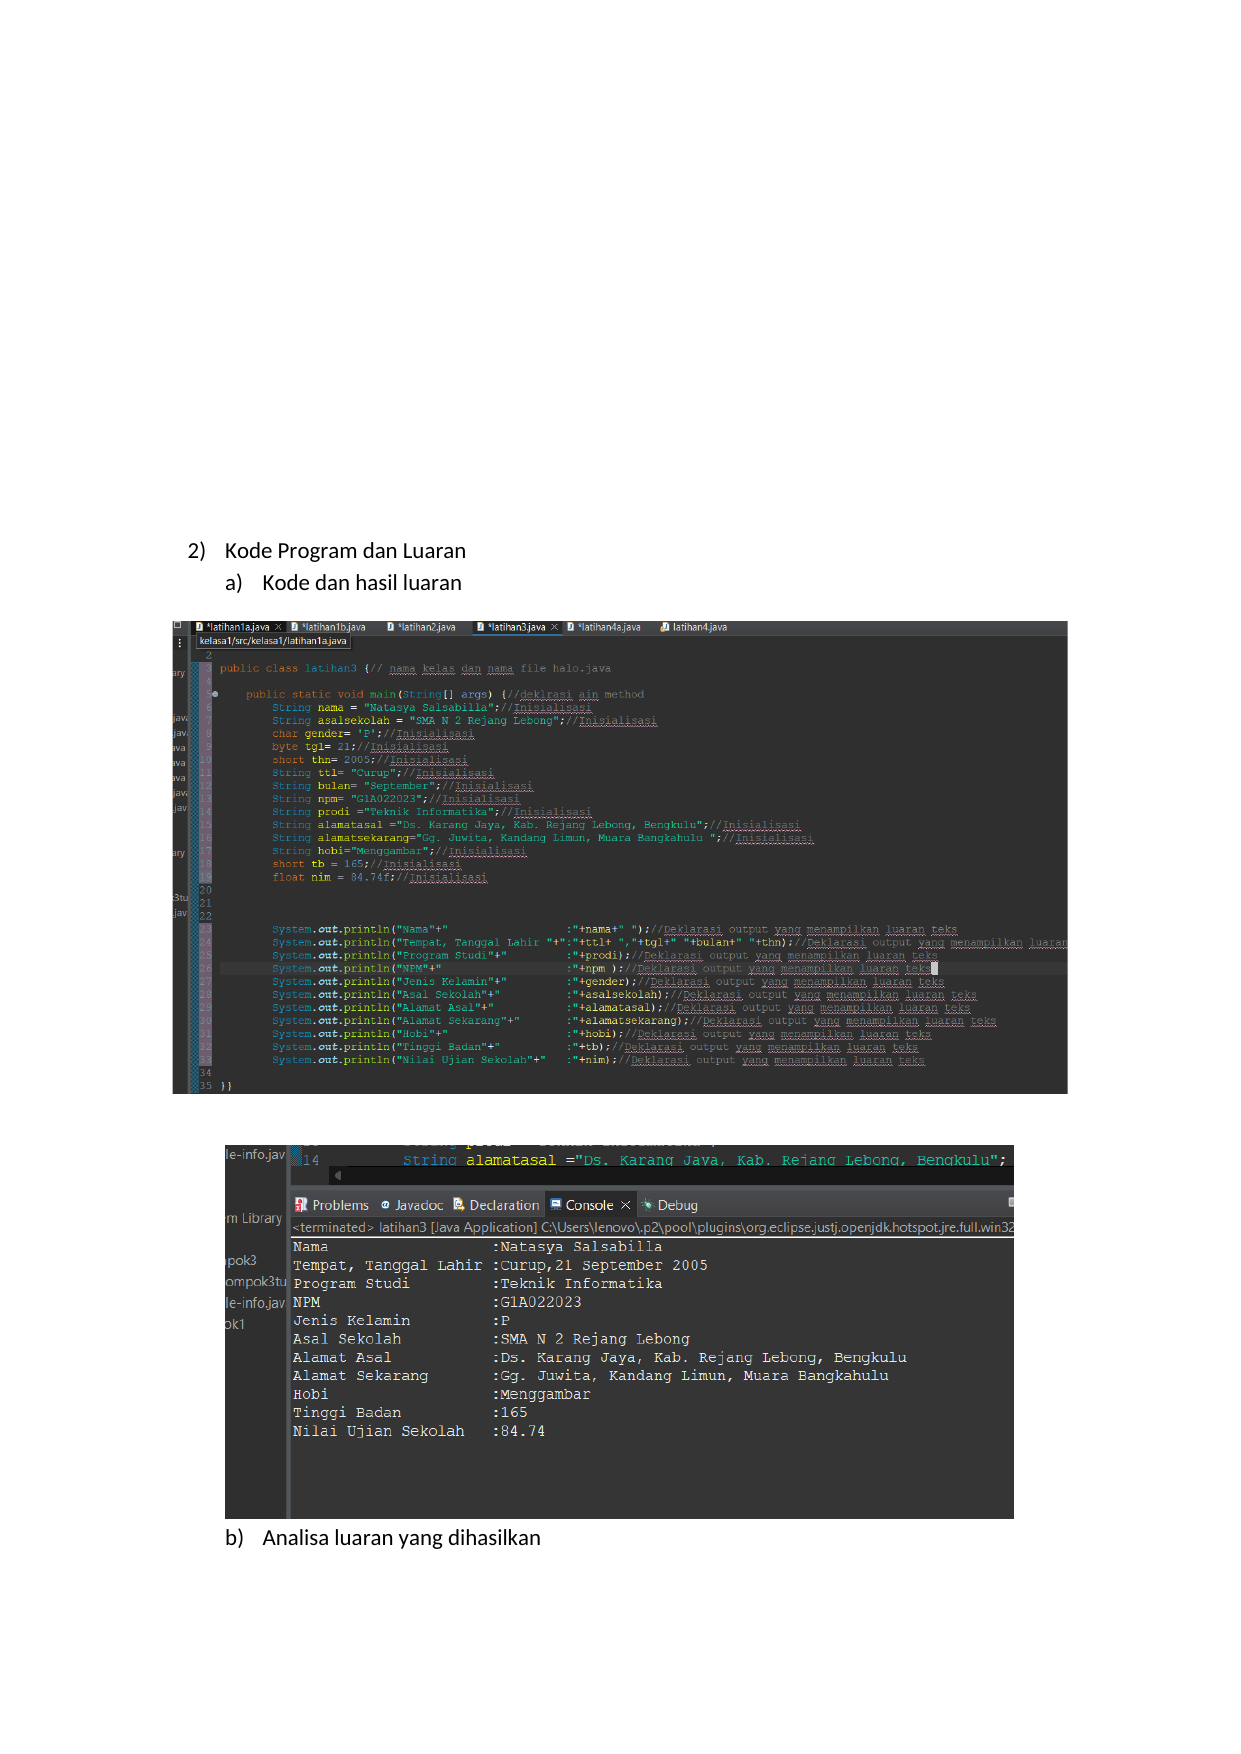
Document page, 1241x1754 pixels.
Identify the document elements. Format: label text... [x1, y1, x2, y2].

picture [172, 621, 1068, 1094]
list Analisa luaran yang dihasilkan [225, 1523, 1090, 1551]
picture [225, 1145, 1014, 1519]
list Kode dan hasil luaran [225, 568, 1090, 596]
list Kode Program dan Luaran [187, 536, 1090, 564]
